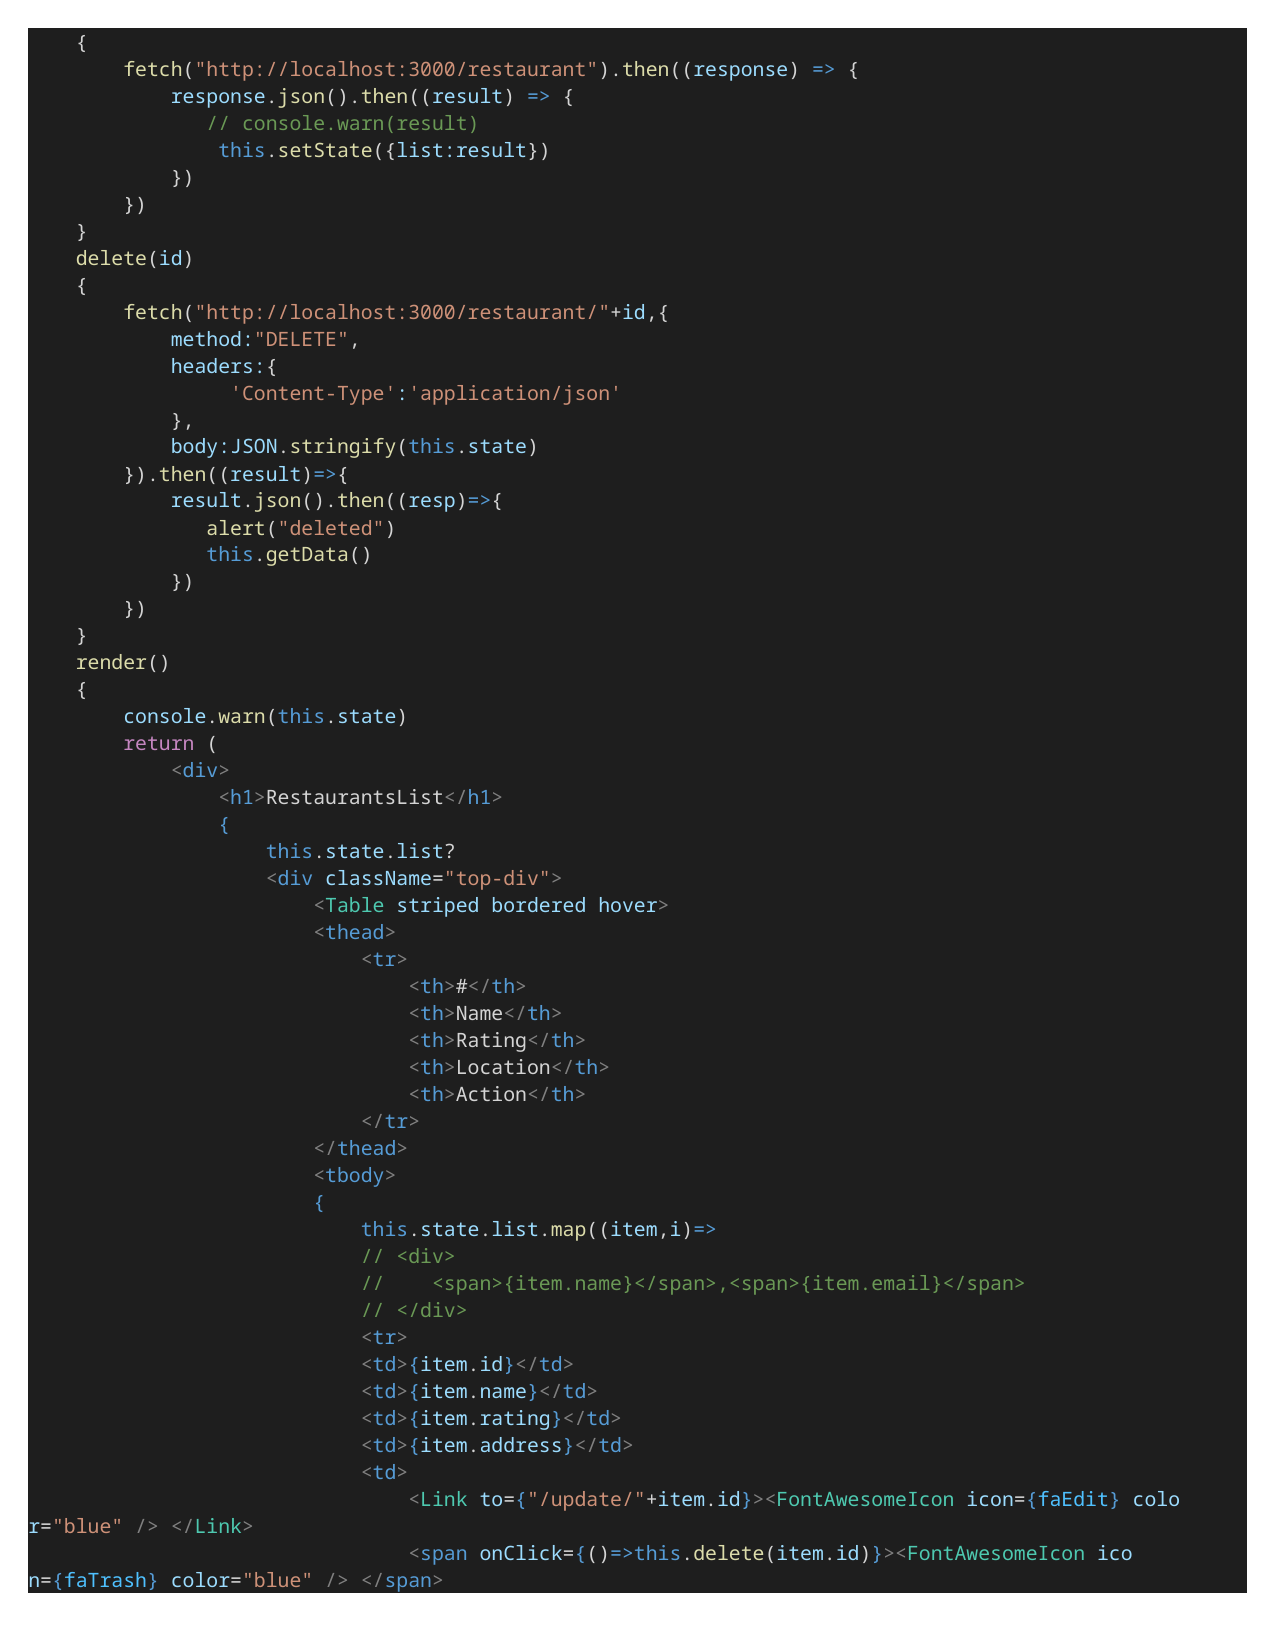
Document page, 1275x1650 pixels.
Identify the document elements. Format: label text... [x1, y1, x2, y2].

text this.state.list.map((item,i)=> [28, 1215, 1247, 1242]
text body:JSON.stringify(this.state) [28, 433, 1247, 460]
text }).then((result)=>{ [28, 460, 1247, 487]
text console.warn(this.state) [28, 703, 1247, 729]
text } [28, 622, 1247, 649]
text fetch("http://localhost:3000/restaurant").then((response) => { [28, 55, 1247, 82]
text <th>#</th> [28, 972, 1247, 999]
text // <span>{item.name}</span>,<span>{item.email}</span> [28, 1269, 1247, 1296]
text <thead> [28, 918, 1247, 945]
text { [28, 1188, 1247, 1215]
text { [28, 271, 1247, 298]
text <span onClick={()=>this.delete(item.id)}><FontAwesomeIcon icon={faTrash} color="blue" /> </span> [28, 1539, 1247, 1593]
text this.state.list? [28, 837, 1247, 864]
text return ( [28, 729, 1247, 757]
text }) [28, 595, 1247, 622]
text <tbody> [28, 1161, 1247, 1188]
text }, [28, 406, 1247, 433]
text </thead> [28, 1134, 1247, 1161]
text <th>Name</th> [28, 999, 1247, 1026]
text }) [28, 190, 1247, 217]
text { [28, 811, 1247, 837]
text <Link to={"/update/"+item.id}><FontAwesomeIcon icon={faEdit} color="blue" /> </Link> [28, 1485, 1247, 1539]
text delete(id) [28, 244, 1247, 271]
text <td>{item.id}</td> [28, 1350, 1247, 1377]
text // console.warn(result) [28, 109, 1247, 136]
text <div className="top-div"> [28, 864, 1247, 891]
text }) [28, 163, 1247, 190]
text }) [28, 568, 1247, 595]
text <tr> [28, 1323, 1247, 1350]
text <Table striped bordered hover> [28, 891, 1247, 918]
text <td>{item.name}</td> [28, 1377, 1247, 1404]
text <td>{item.rating}</td> [28, 1404, 1247, 1431]
text // <div> [28, 1242, 1247, 1269]
text <th>Action</th> [28, 1080, 1247, 1107]
text <th>Location</th> [28, 1053, 1247, 1080]
text method:"DELETE", [28, 325, 1247, 352]
text response.json().then((result) => { [28, 82, 1247, 109]
text <th>Rating</th> [28, 1026, 1247, 1053]
text headers:{ [28, 352, 1247, 379]
text <h1>RestaurantsList</h1> [28, 783, 1247, 811]
text { [28, 28, 1247, 55]
text <div> [28, 757, 1247, 783]
text 'Content-Type':'application/json' [28, 379, 1247, 406]
text </tr> [28, 1107, 1247, 1134]
text // </div> [28, 1296, 1247, 1323]
text <tr> [28, 945, 1247, 972]
text render() [28, 649, 1247, 676]
text } [28, 217, 1247, 244]
text fetch("http://localhost:3000/restaurant/"+id,{ [28, 298, 1247, 325]
text this.setState({list:result}) [28, 136, 1247, 163]
text this.getData() [28, 541, 1247, 568]
text alert("deleted") [28, 514, 1247, 541]
text <td>{item.address}</td> [28, 1431, 1247, 1458]
text result.json().then((resp)=>{ [28, 487, 1247, 514]
text <td> [28, 1458, 1247, 1485]
text { [28, 676, 1247, 703]
